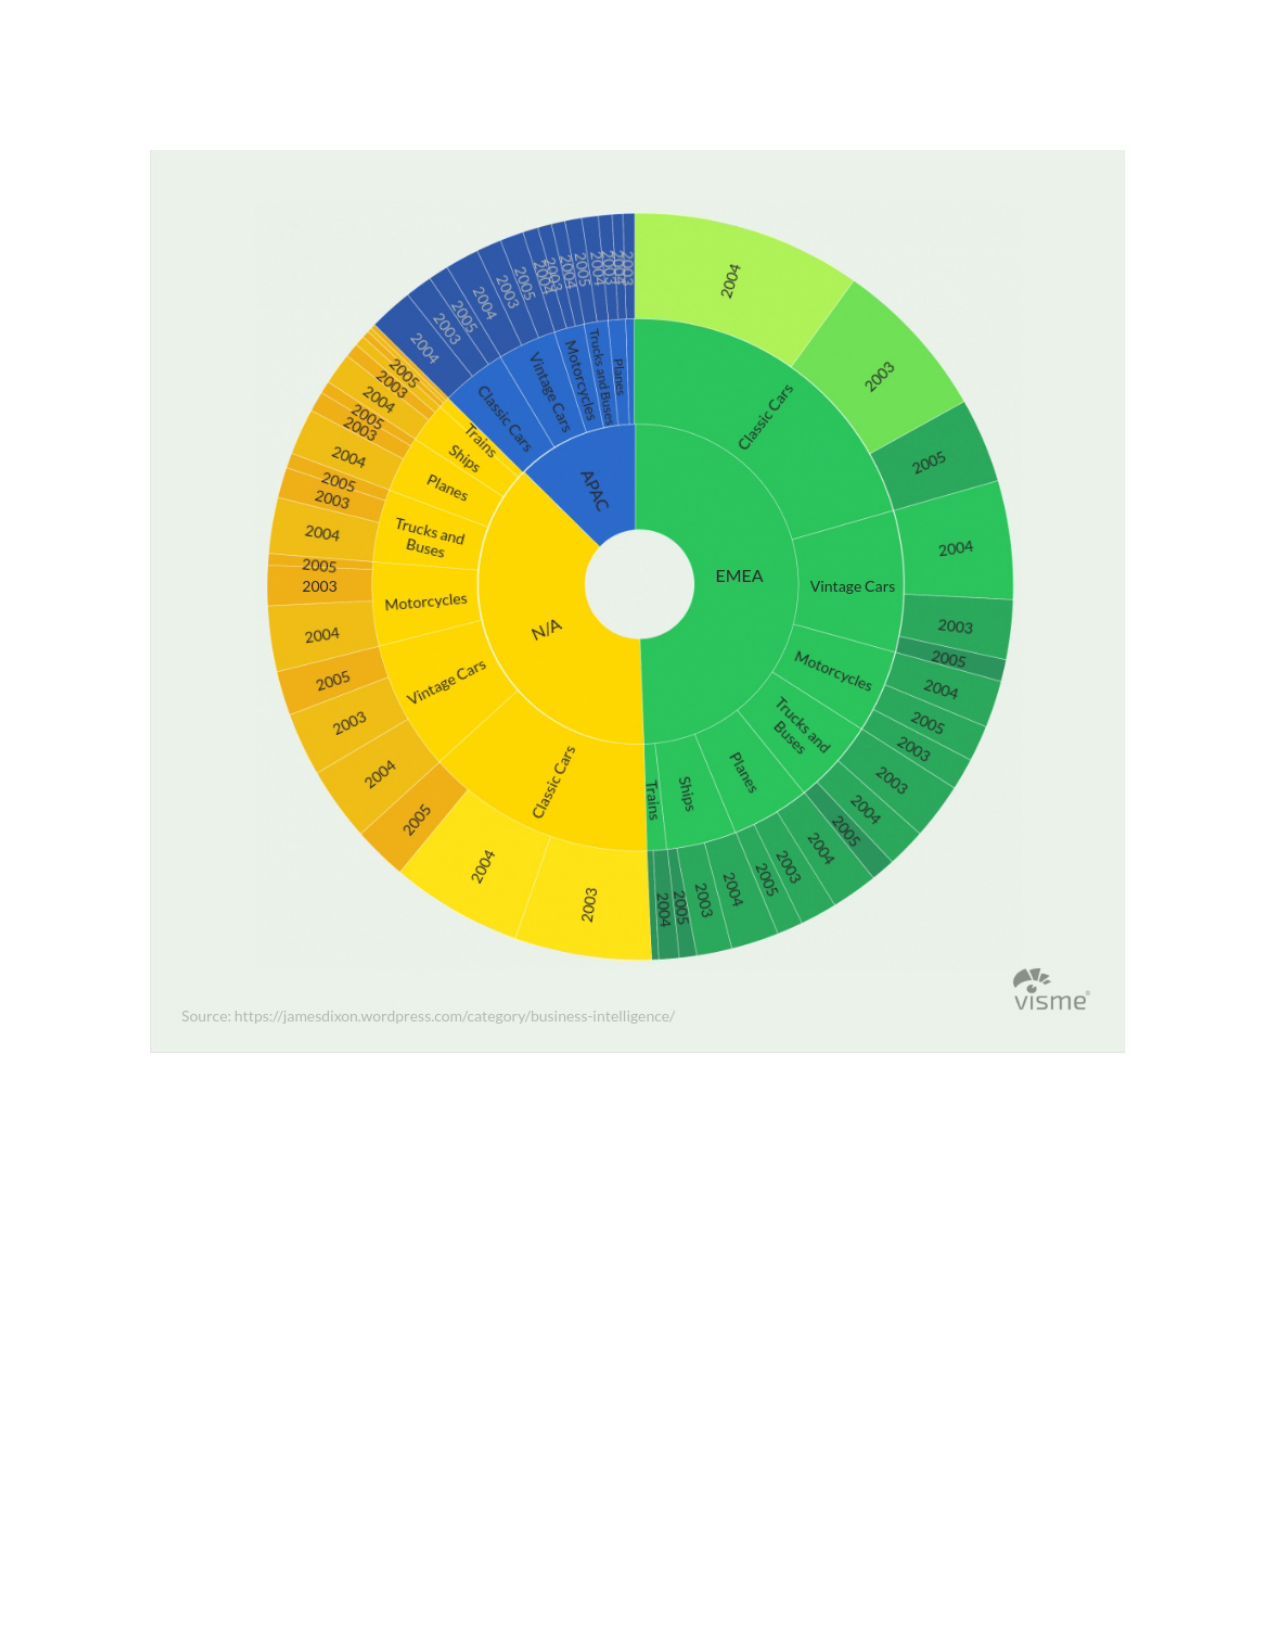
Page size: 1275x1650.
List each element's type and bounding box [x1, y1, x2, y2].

picture [150, 150, 1125, 1053]
